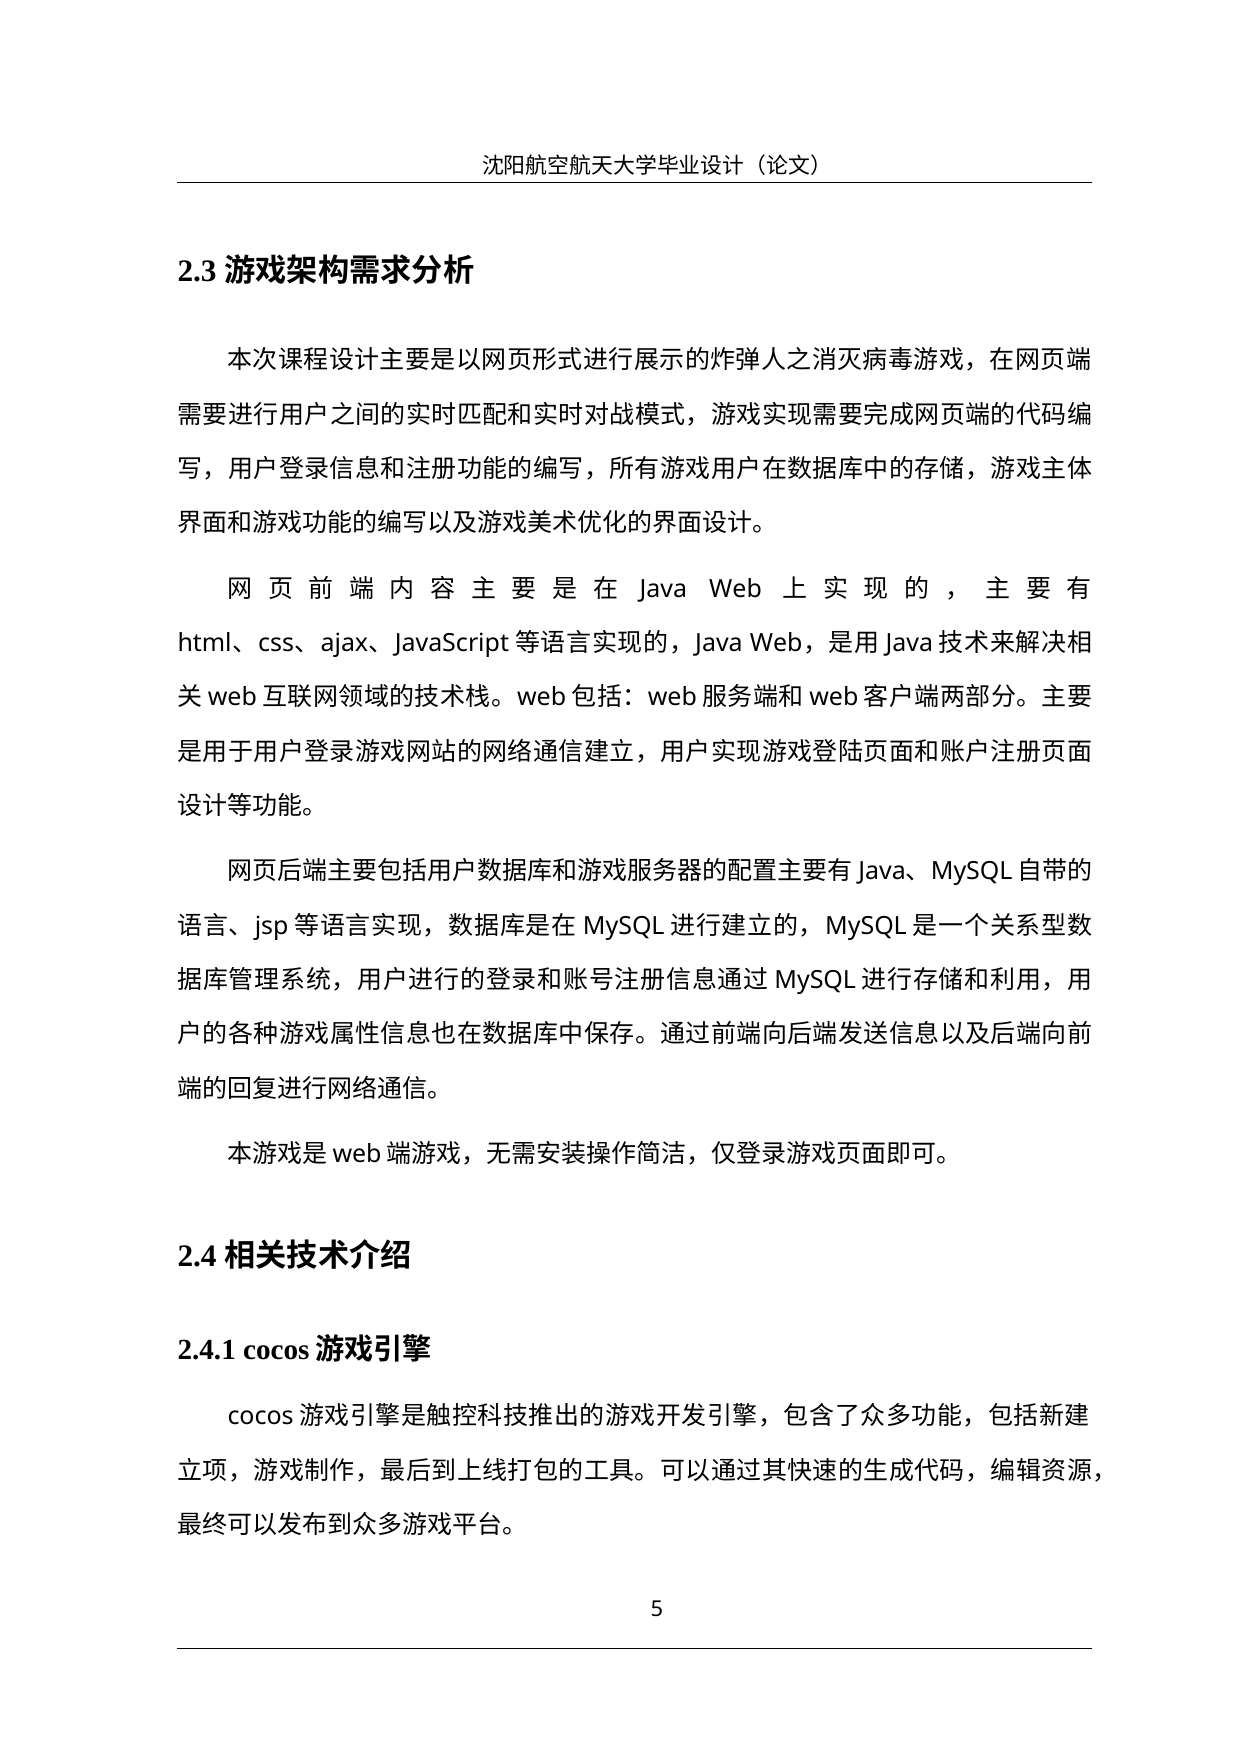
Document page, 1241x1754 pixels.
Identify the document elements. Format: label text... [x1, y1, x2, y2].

text 相关技术介绍 [177, 1209, 1092, 1297]
text 本游戏是web端游戏，无需安装操作简洁，仅登录游戏页面即可。 [177, 1133, 1092, 1170]
text cocos游戏引擎 [177, 1325, 1092, 1368]
text 游戏架构需求分析 [177, 224, 1092, 311]
text cocos游戏引擎是触控科技推出的游戏开发引擎，包含了众多功能，包括新建立项，游戏制作，最后到上线打包的工具。可以通过其快速的生成代码，编辑资源，最终可以发布到众多游戏平台。 [177, 1396, 1092, 1541]
text 网页后端主要包括用户数据库和游戏服务器的配置主要有Java、MySQL自带的语言、jsp等语言实现，数据库是在MySQL进行建立的，MySQL是一个关系型数据库管理系统，用户进行的登录和账号注册信息通过MySQL进行存储和利用，用户的各种游戏属性信息也在数据库中保存。通过前端向后端发送信息以及后端向前端的回复进行网络通信。 [177, 851, 1092, 1104]
text 网页前端内容主要是在Java Web上实现的，主要有html、css、ajax、JavaScript等语言实现的，Java Web，是用Java技术来解决相关web互联网领域的技术栈。web包括：web服务端和web客户端两部分。主要是用于用户登录游戏网站的网络通信建立，用户实现游戏登陆页面和账户注册页面设计等功能。 [177, 568, 1092, 822]
text 本次课程设计主要是以网页形式进行展示的炸弹人之消灭病毒游戏，在网页端需要进行用户之间的实时匹配和实时对战模式，游戏实现需要完成网页端的代码编写，用户登录信息和注册功能的编写，所有游戏用户在数据库中的存储，游戏主体界面和游戏功能的编写以及游戏美术优化的界面设计。 [177, 340, 1092, 539]
